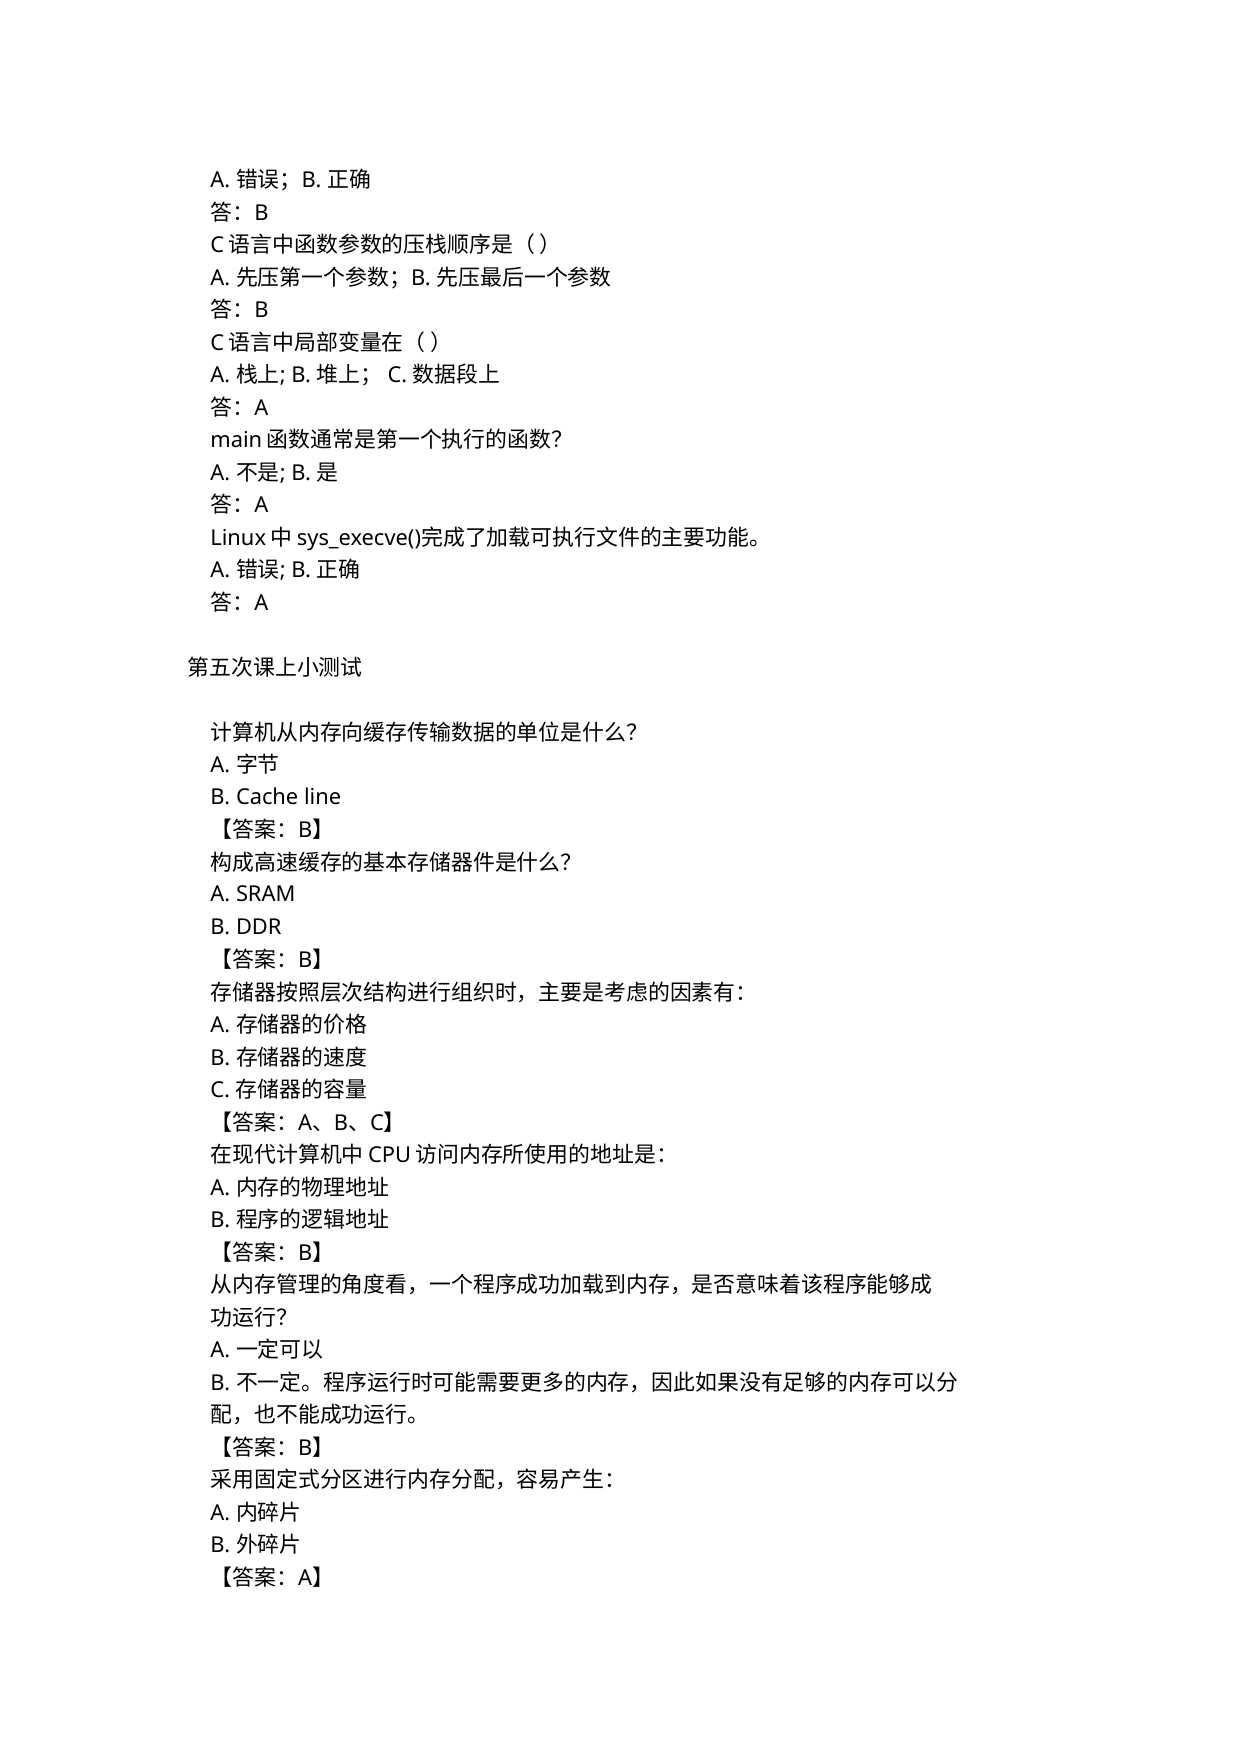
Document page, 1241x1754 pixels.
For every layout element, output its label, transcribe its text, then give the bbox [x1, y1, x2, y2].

text 【答案：B】 [187, 1234, 1053, 1267]
text B. DDR [187, 909, 1053, 942]
text A. 内碎片 [187, 1494, 1053, 1527]
text 答：A [187, 584, 1053, 617]
text 答：A [187, 487, 1053, 519]
text 【答案：B】 [187, 812, 1053, 844]
text 在现代计算机中CPU访问内存所使用的地址是： [187, 1137, 1053, 1169]
text 【答案：B】 [187, 1429, 1053, 1462]
text C语言中函数参数的压栈顺序是（ ） [187, 227, 1053, 259]
text 计算机从内存向缓存传输数据的单位是什么？ [187, 714, 1053, 747]
text A. 内存的物理地址 [187, 1169, 1053, 1202]
text A. 错误；B. 正确 [187, 162, 1053, 194]
text A. 栈上; B. 堆上； C. 数据段上 [187, 357, 1053, 389]
text 答：B [187, 292, 1053, 324]
text A. 不是; B. 是 [187, 454, 1053, 487]
text B. 程序的逻辑地址 [187, 1202, 1053, 1234]
text main函数通常是第一个执行的函数？ [187, 422, 1053, 454]
text C语言中局部变量在（ ） [187, 324, 1053, 357]
text 功运行？ [187, 1299, 1053, 1332]
text B. 不一定。程序运行时可能需要更多的内存，因此如果没有足够的内存可以分 [187, 1364, 1053, 1397]
text 第五次课上小测试 [187, 649, 1053, 682]
text 从内存管理的角度看，一个程序成功加载到内存，是否意味着该程序能够成 [187, 1267, 1053, 1299]
text A. 字节 [187, 747, 1053, 779]
text A. 存储器的价格 [187, 1007, 1053, 1039]
text 答：A [187, 389, 1053, 422]
text C. 存储器的容量 [187, 1072, 1053, 1104]
text 【答案：B】 [187, 942, 1053, 974]
text 答：B [187, 194, 1053, 227]
text Linux中sys_execve()完成了加载可执行文件的主要功能。 [187, 519, 1053, 552]
text 存储器按照层次结构进行组织时，主要是考虑的因素有： [187, 974, 1053, 1007]
text 配，也不能成功运行。 [187, 1397, 1053, 1429]
text B. 外碎片 [187, 1527, 1053, 1559]
text A. 错误; B. 正确 [187, 552, 1053, 584]
text A. SRAM [187, 877, 1053, 909]
text B. 存储器的速度 [187, 1039, 1053, 1072]
text 采用固定式分区进行内存分配，容易产生： [187, 1462, 1053, 1494]
text 【答案：A、B、C】 [187, 1104, 1053, 1137]
text A. 先压第一个参数；B. 先压最后一个参数 [187, 259, 1053, 292]
text 构成高速缓存的基本存储器件是什么？ [187, 844, 1053, 877]
text 【答案：A】 [187, 1559, 1053, 1592]
text A. 一定可以 [187, 1332, 1053, 1364]
text B. Cache line [187, 779, 1053, 812]
